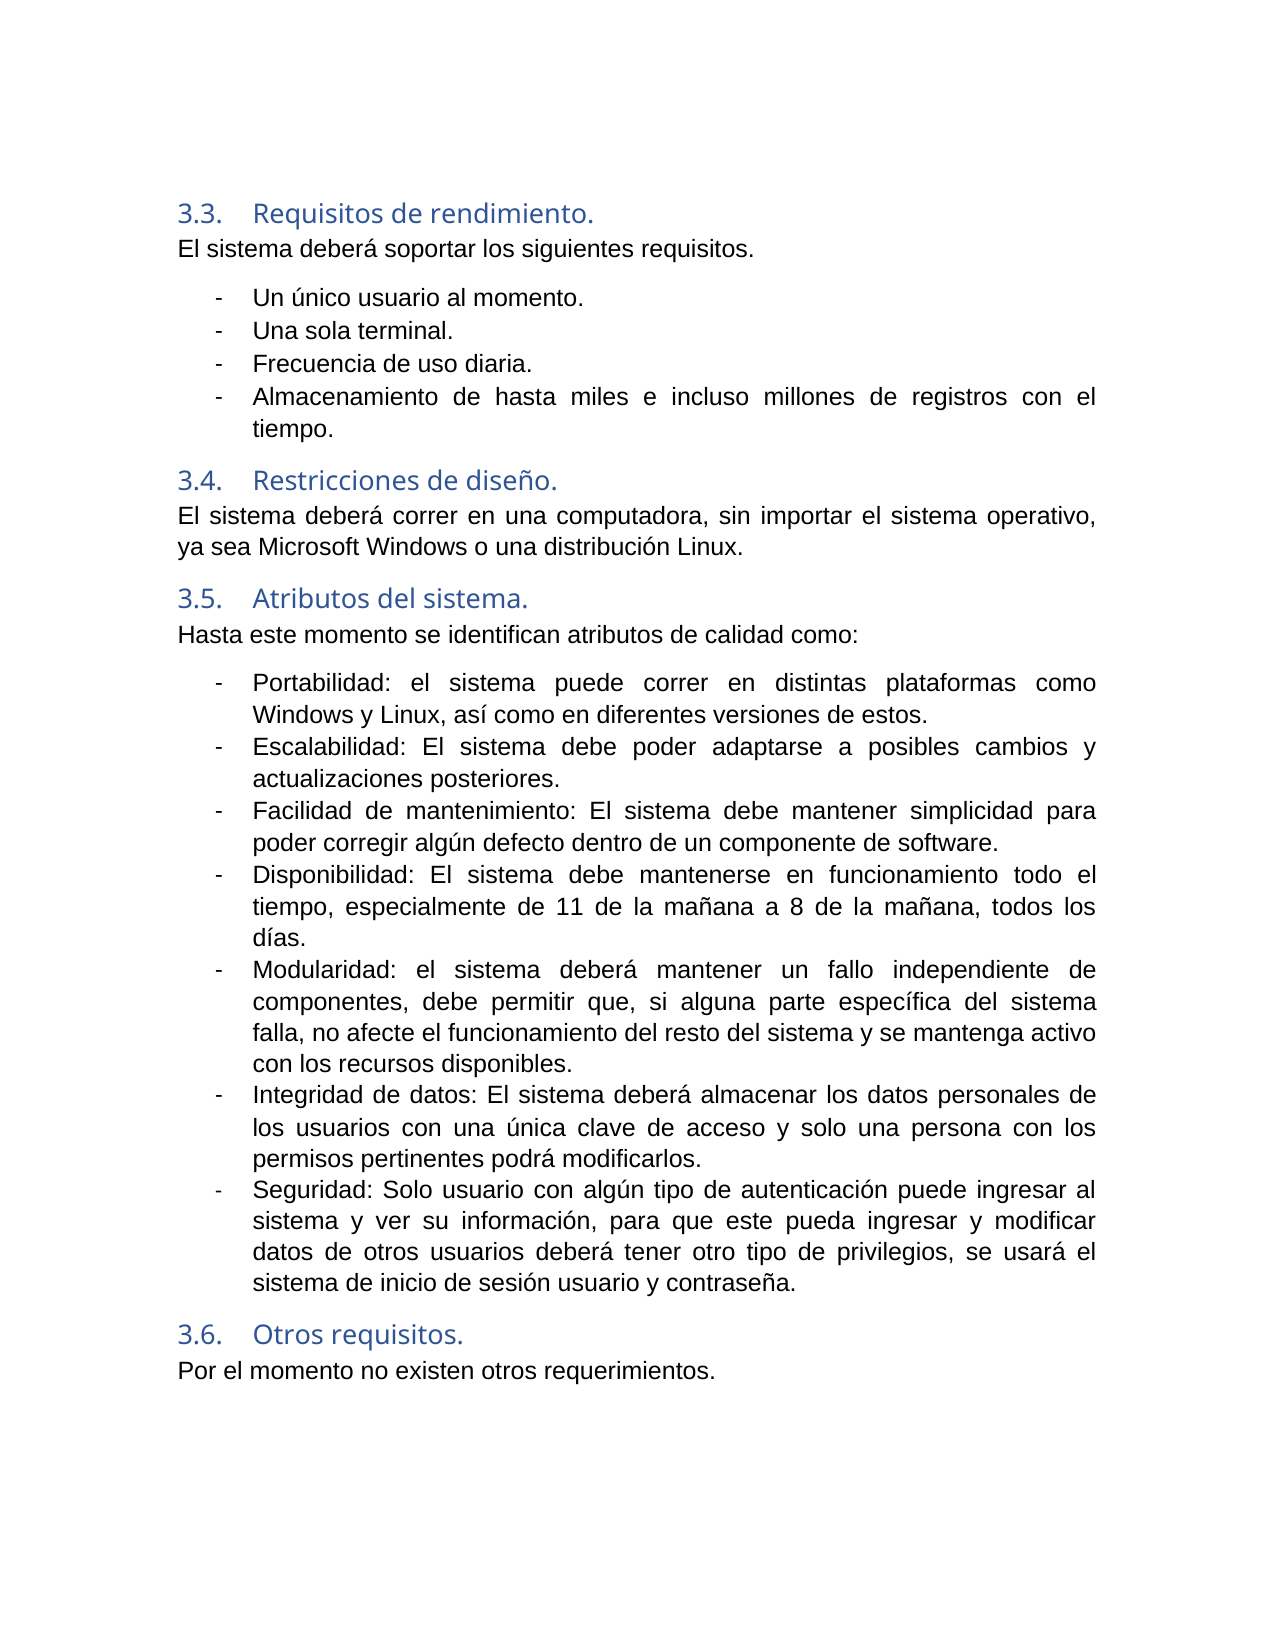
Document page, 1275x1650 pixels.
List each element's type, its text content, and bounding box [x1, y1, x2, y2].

text El sistema deberá correr en una computadora, sin importar el sistema operativo, ya sea Microsoft Windows o una distribución Linux. [177, 501, 1098, 561]
text El sistema deberá soportar los siguientes requisitos. [177, 234, 1098, 263]
subtitle Atributos del sistema. [177, 580, 1098, 617]
list Integridad de datos: El sistema deberá almacenar los datos personales de los usuarios con una única clave de acceso y solo una persona con los permisos pertinentes podrá modificarlos. [215, 1080, 1098, 1172]
list Facilidad de mantenimiento: El sistema debe mantener simplicidad para poder corregir algún defecto dentro de un componente de software. [215, 795, 1098, 857]
subtitle Otros requisitos. [177, 1316, 1098, 1353]
list Una sola terminal. [215, 315, 1098, 345]
list Modularidad: el sistema deberá mantener un fallo independiente de componentes, debe permitir que, si alguna parte específica del sistema falla, no afecte el funcionamiento del resto del sistema y se mantenga activo con los recursos disponibles. [215, 954, 1098, 1077]
list Disponibilidad: El sistema debe mantenerse en funcionamiento todo el tiempo, especialmente de 11 de la mañana a 8 de la mañana, todos los días. [215, 859, 1098, 951]
subtitle Requisitos de rendimiento. [177, 194, 1098, 231]
list Seguridad: Solo usuario con algún tipo de autenticación puede ingresar al sistema y ver su información, para que este pueda ingresar y modificar datos de otros usuarios deberá tener otro tipo de privilegios, se usará el sistema de inicio de sesión usuario y contraseña. [215, 1174, 1098, 1297]
text Hasta este momento se identifican atributos de calidad como: [177, 619, 1098, 648]
list Frecuencia de uso diaria. [215, 348, 1098, 378]
list Un único usuario al momento. [215, 282, 1098, 312]
text Por el momento no existen otros requerimientos. [177, 1356, 1098, 1384]
subtitle Restricciones de diseño. [177, 461, 1098, 498]
list Escalabilidad: El sistema debe poder adaptarse a posibles cambios y actualizaciones posteriores. [215, 731, 1098, 793]
list Almacenamiento de hasta miles e incluso millones de registros con el tiempo. [215, 381, 1098, 442]
list Portabilidad: el sistema puede correr en distintas plataformas como Windows y Linux, así como en diferentes versiones de estos. [215, 667, 1098, 729]
